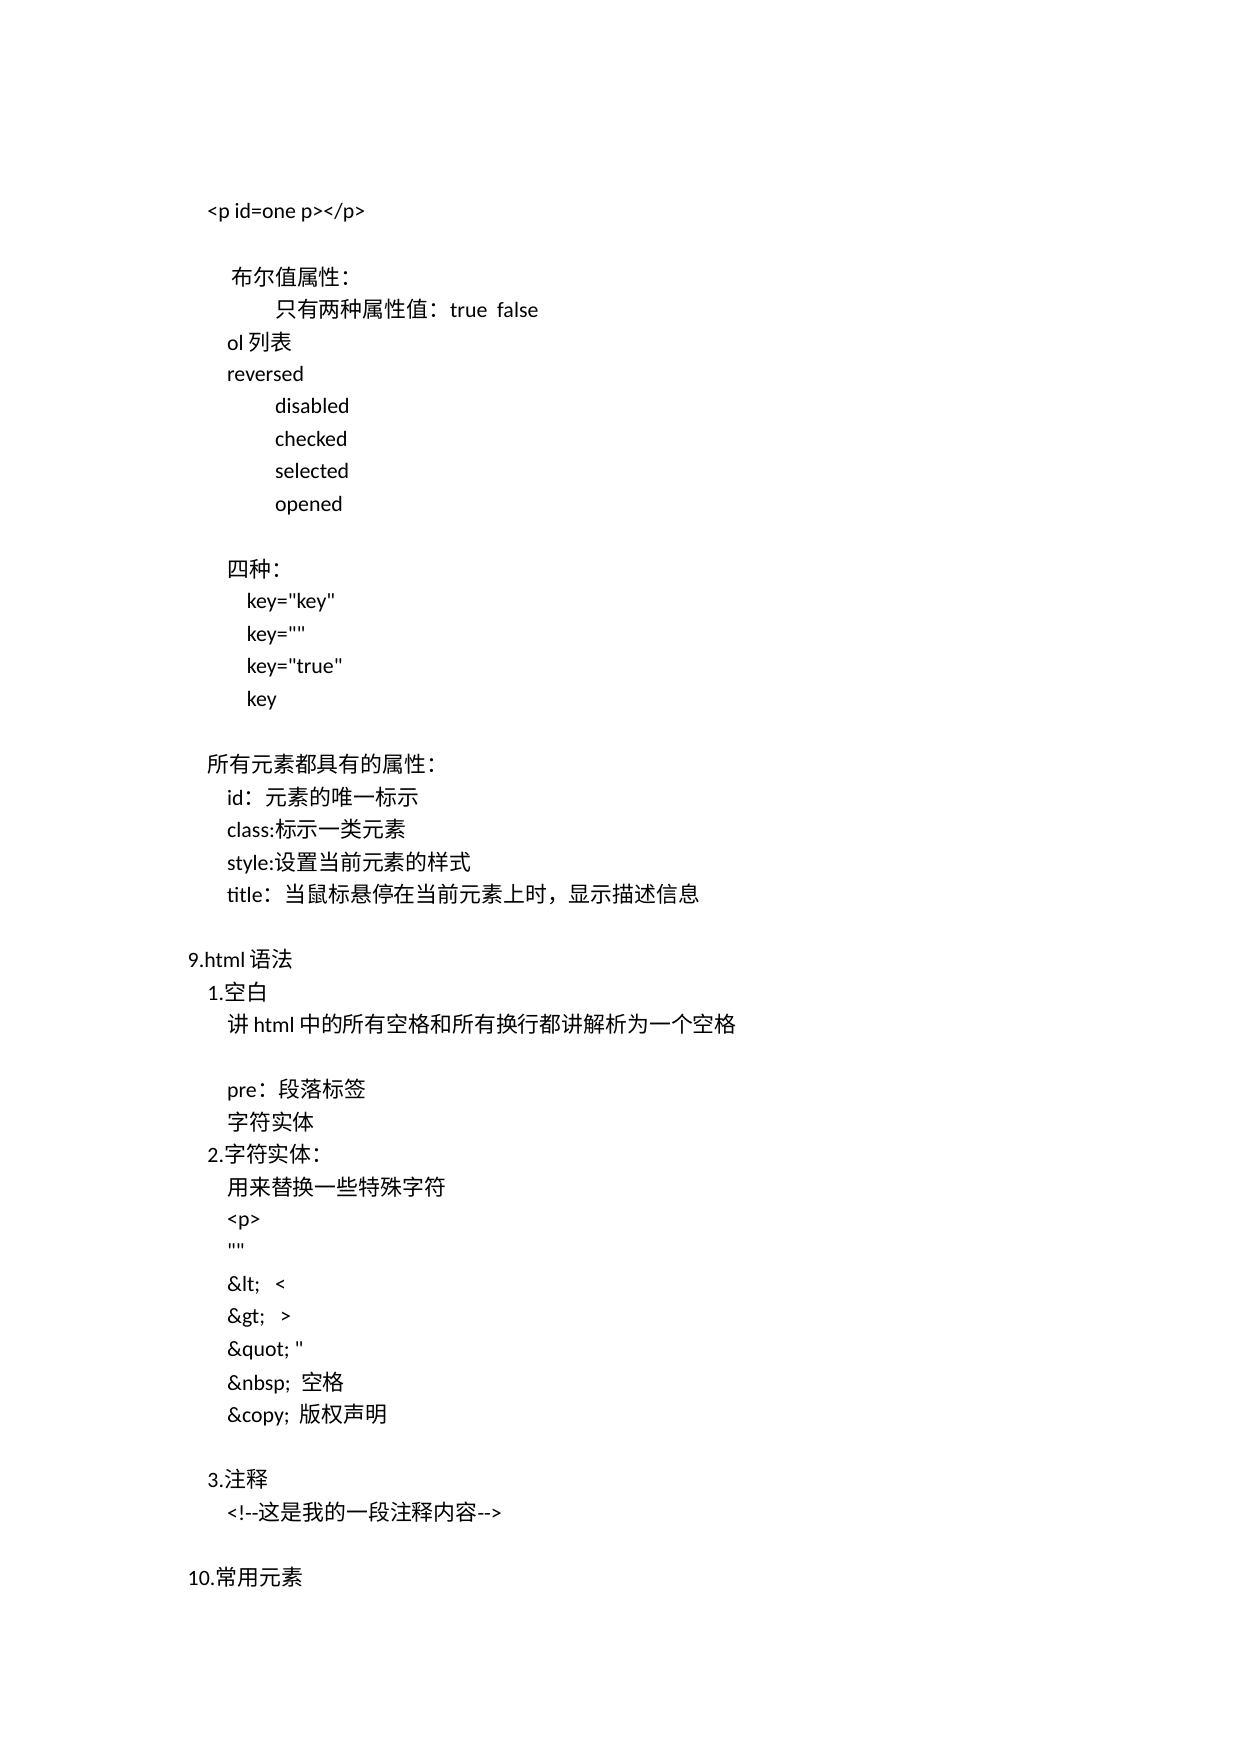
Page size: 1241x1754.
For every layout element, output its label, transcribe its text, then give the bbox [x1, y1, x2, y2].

text id：元素的唯一标示 [187, 779, 1053, 812]
text <!--这是我的一段注释内容--> [187, 1494, 1053, 1527]
text reversed [187, 357, 1053, 389]
text title：当鼠标悬停在当前元素上时，显示描述信息 [187, 877, 1053, 909]
text key="true" [187, 649, 1053, 682]
text checked [187, 422, 1053, 454]
text 2.字符实体： [187, 1137, 1053, 1169]
text 9.html语法 [187, 942, 1053, 974]
text 10.常用元素 [187, 1559, 1053, 1592]
text 3.注释 [187, 1462, 1053, 1494]
text pre：段落标签 [187, 1072, 1053, 1104]
text 字符实体 [187, 1104, 1053, 1137]
text disabled [231, 389, 1053, 422]
text 讲html中的所有空格和所有换行都讲解析为一个空格 [187, 1007, 1053, 1039]
text <p> [187, 1202, 1053, 1234]
text &copy; 版权声明 [187, 1397, 1053, 1429]
text key="" [187, 617, 1053, 649]
text selected [187, 454, 1053, 487]
text 布尔值属性： [187, 259, 1053, 292]
text key [187, 682, 1053, 714]
text 只有两种属性值：true false [187, 292, 1053, 324]
text class:标示一类元素 [187, 812, 1053, 844]
text 1.空白 [187, 974, 1053, 1007]
text &gt; > [187, 1299, 1053, 1332]
text "" [187, 1234, 1053, 1267]
text style:设置当前元素的样式 [187, 844, 1053, 877]
text <p id=one p></p> [187, 194, 1053, 227]
text &quot; " [187, 1332, 1053, 1364]
text &lt; < [187, 1267, 1053, 1299]
text &nbsp; 空格 [187, 1364, 1053, 1397]
text 四种： [187, 552, 1053, 584]
text ol列表 [187, 324, 1053, 357]
text opened [187, 487, 1053, 519]
text 用来替换一些特殊字符 [187, 1169, 1053, 1202]
text 所有元素都具有的属性： [187, 747, 1053, 779]
text key="key" [187, 584, 1053, 617]
